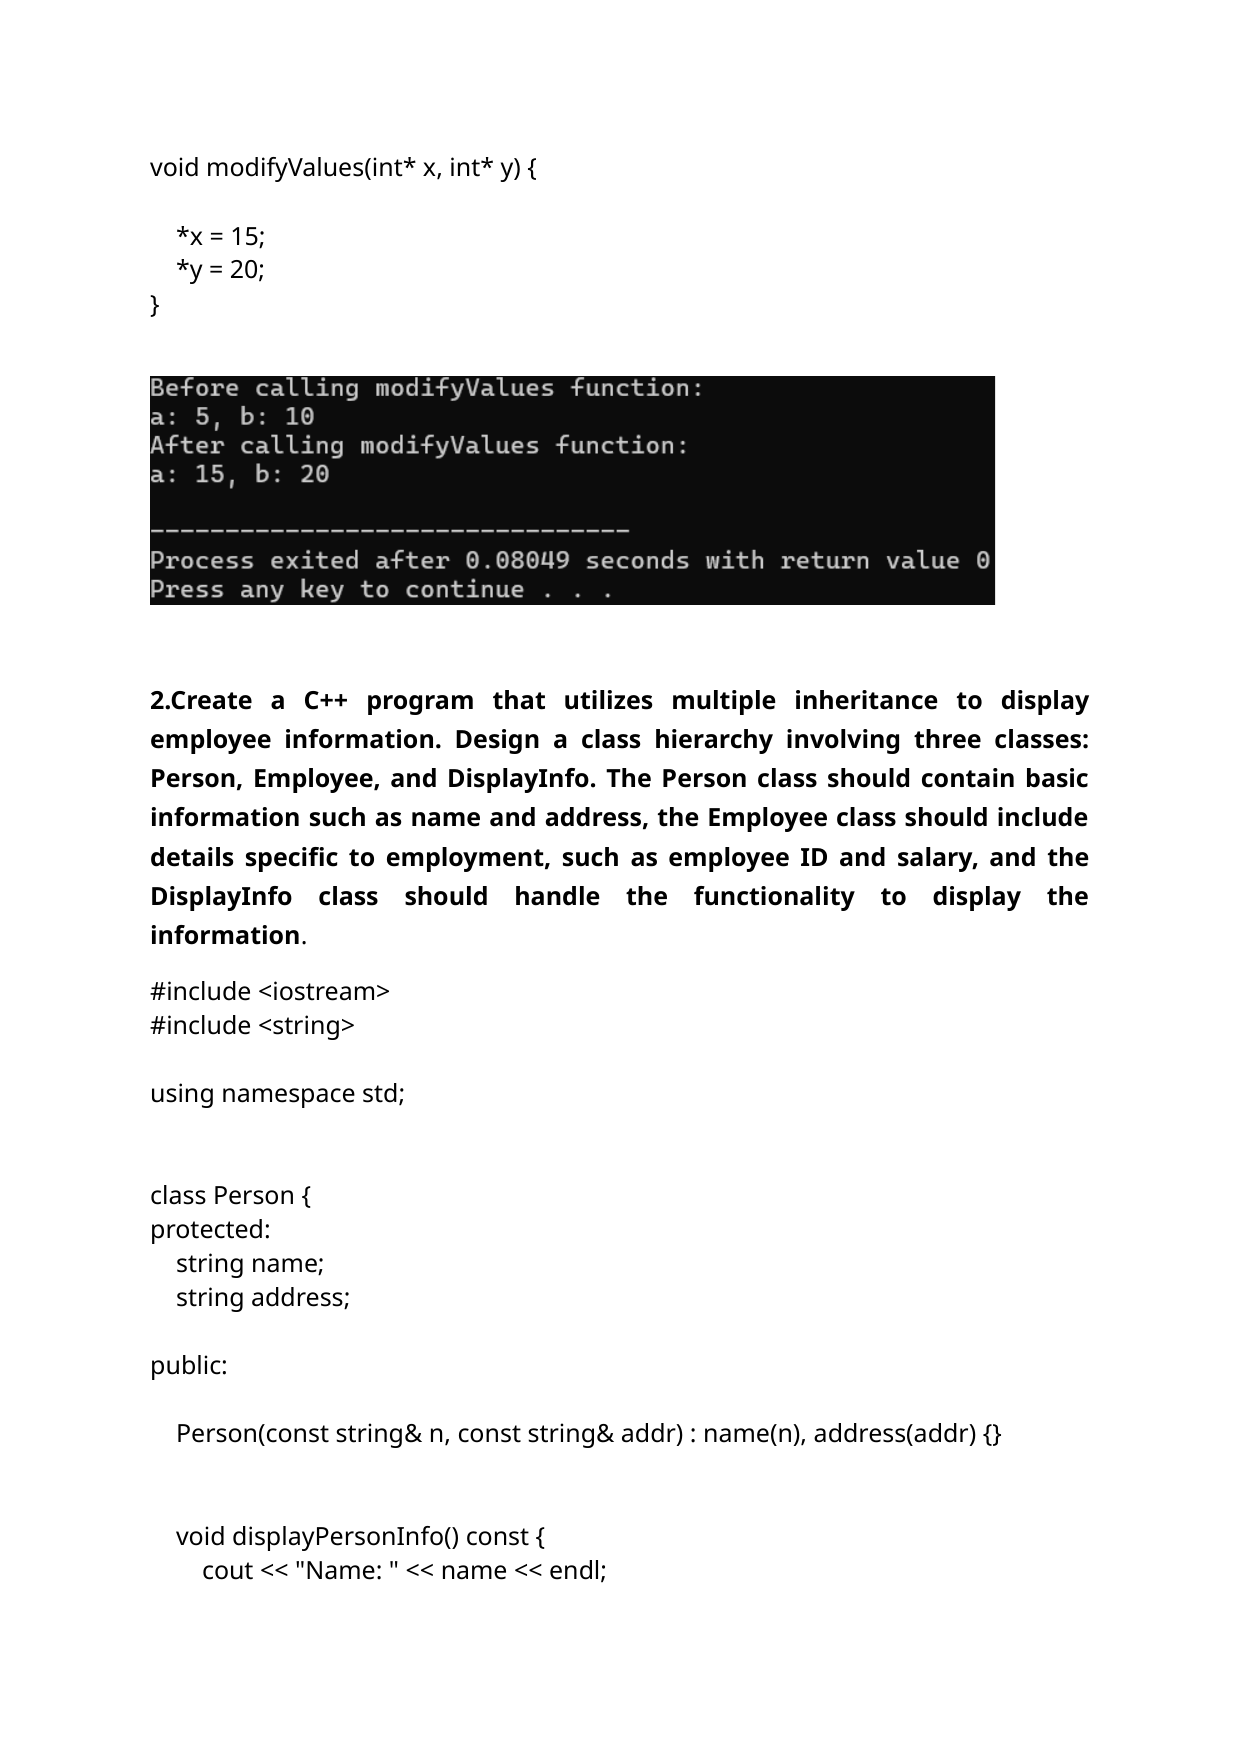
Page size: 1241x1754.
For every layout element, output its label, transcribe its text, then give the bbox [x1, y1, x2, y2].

picture [150, 376, 996, 605]
text *y = 20; [150, 252, 1090, 286]
text string address; [150, 1280, 1090, 1314]
text #include <string> [150, 1007, 1090, 1041]
text #include <iostream> [150, 973, 1090, 1007]
text 2.Create a C++ program that utilizes multiple inheritance to display employee information. Design a class hierarchy involving three classes: Person, Employee, and DisplayInfo. The Person class should contain basic information such as name and address, the Employee class should include details specific to employment, such as employee ID and salary, and the DisplayInfo class should handle the functionality to display the information. [150, 682, 1090, 952]
text class Person { [150, 1178, 1090, 1212]
text } [150, 286, 1090, 320]
text using namespace std; [150, 1076, 1090, 1109]
text void modifyValues(int* x, int* y) { [150, 150, 1090, 184]
text void displayPersonInfo() const { [150, 1518, 1090, 1552]
text Person(const string& n, const string& addr) : name(n), address(addr) {} [150, 1416, 1090, 1450]
text string name; [150, 1246, 1090, 1280]
text *x = 15; [150, 218, 1090, 252]
text public: [150, 1348, 1090, 1382]
text protected: [150, 1212, 1090, 1246]
text cout << "Name: " << name << endl; [150, 1552, 1090, 1586]
